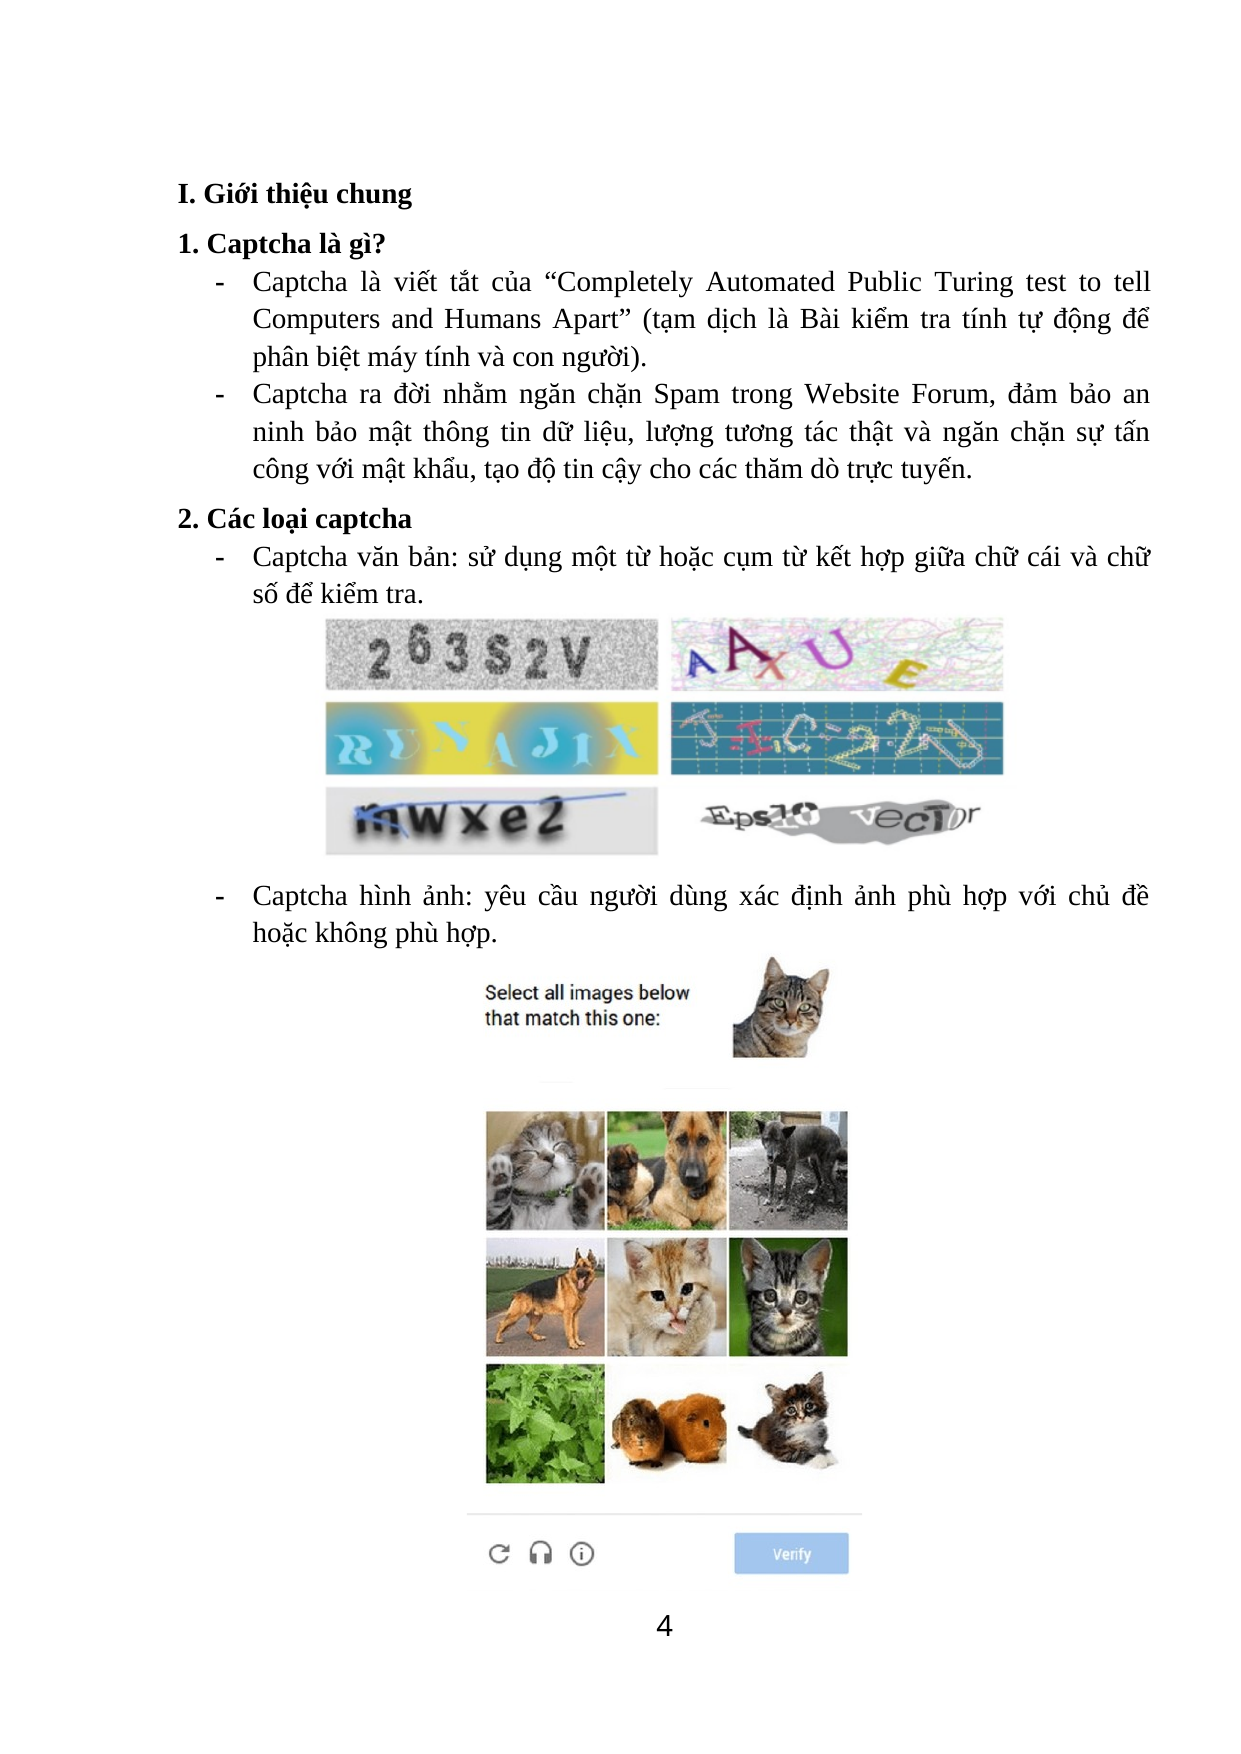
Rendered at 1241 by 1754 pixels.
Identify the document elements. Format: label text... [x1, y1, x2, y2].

subtitle I. Giới thiệu chung [177, 173, 1152, 210]
list Captcha ra đời nhằm ngăn chặn Spam trong Website Forum, đảm bảo an ninh bảo mật thông tin dữ liệu, lượng tương tác thật và ngăn chặn sự tấn công với mật khẩu, tạo độ tin cậy cho các thăm dò trực tuyến. [215, 373, 1152, 485]
picture [311, 610, 1018, 874]
list Captcha là viết tắt của “Completely Automated Public Turing test to tell Computers and Humans Apart” (tạm dịch là Bài kiểm tra tính tự động để phân biệt máy tính và con người). [215, 260, 1152, 373]
subtitle 1. Captcha là gì? [177, 223, 1152, 260]
list Captcha hình ảnh: yêu cầu người dùng xác định ảnh phù hợp với chủ đề hoặc không phù hợp. [215, 874, 1152, 949]
picture [466, 949, 863, 1591]
list Captcha văn bản: sử dụng một từ hoặc cụm từ kết hợp giữa chữ cái và chữ số để kiểm tra. [215, 535, 1152, 610]
subtitle 2. Các loại captcha [177, 498, 1152, 535]
